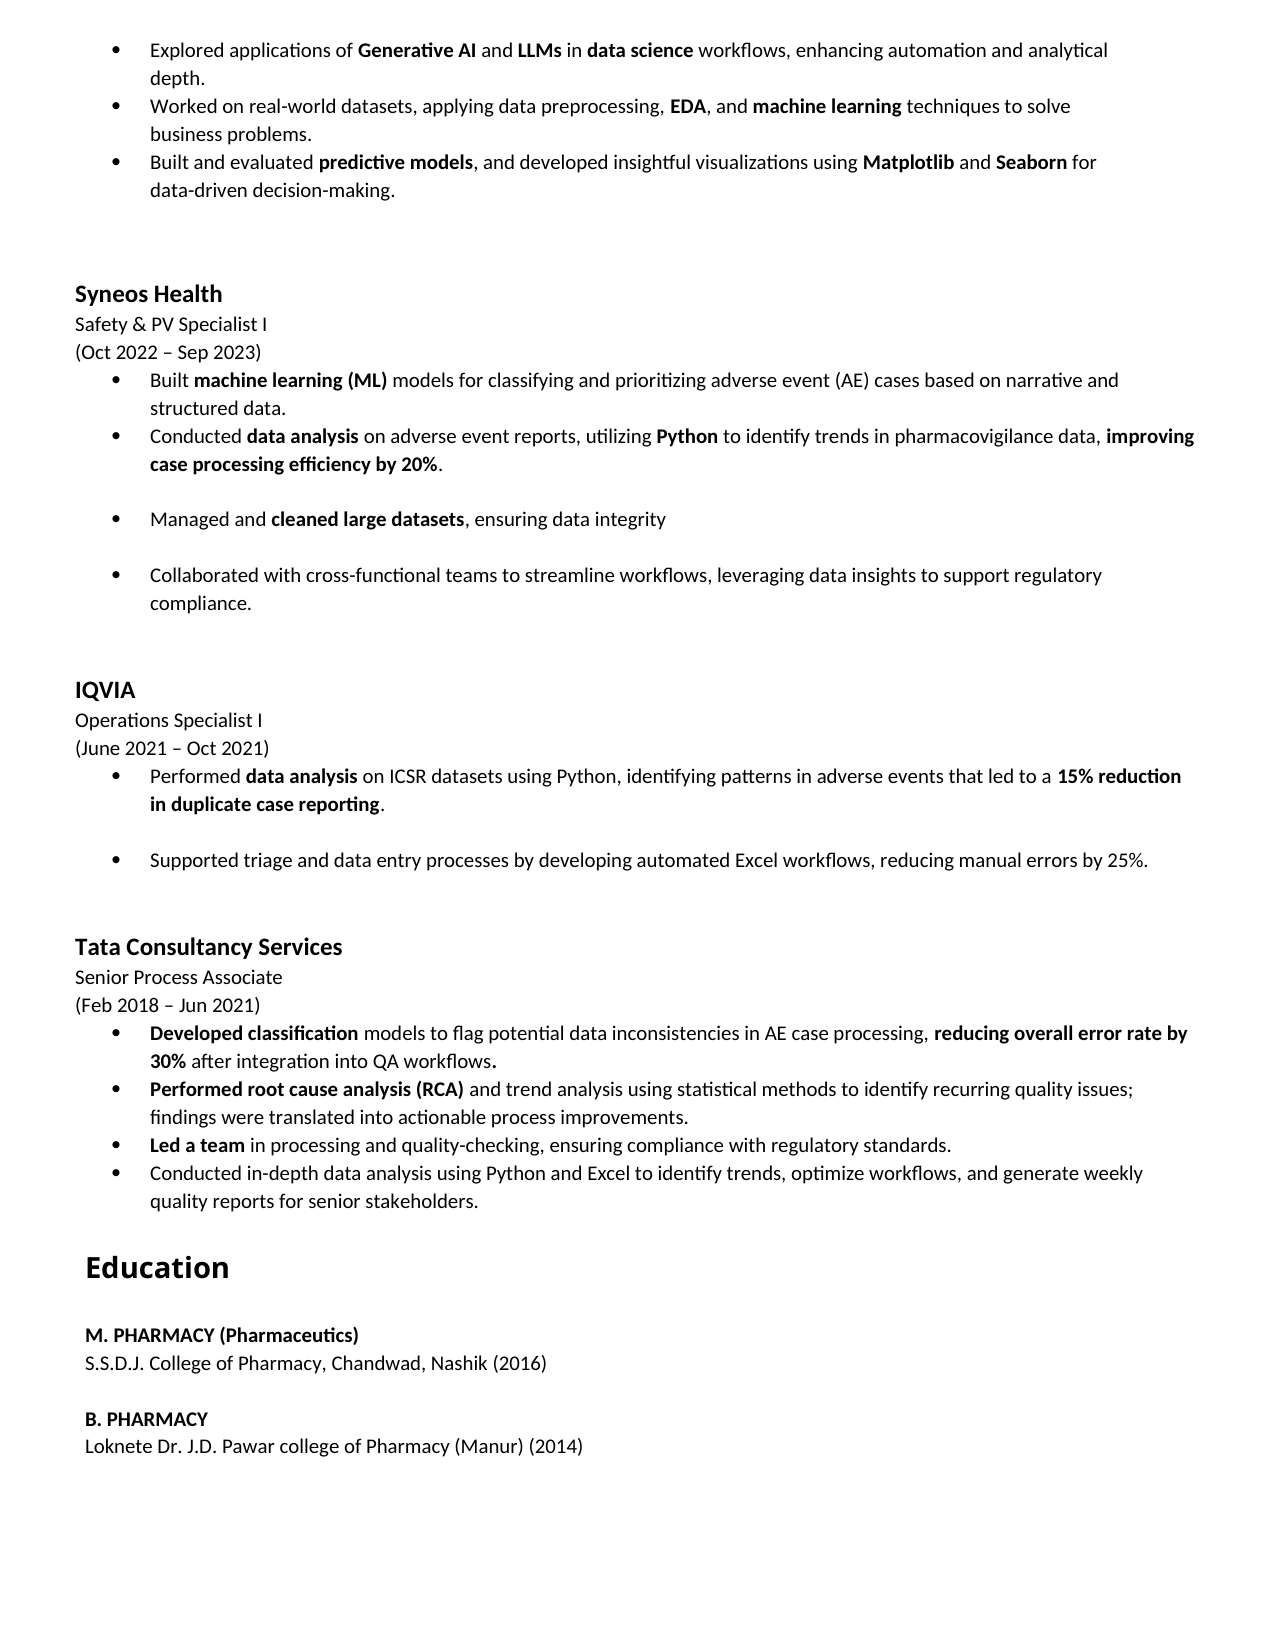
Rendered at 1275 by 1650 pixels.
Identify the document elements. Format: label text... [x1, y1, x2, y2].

list Managed and cleaned large datasets, ensuring data integrity [112, 507, 1200, 532]
list Developed classification models to flag potential data inconsistencies in AE case processing, reducing overall error rate by 30% after integration into QA workflows. [112, 1020, 1200, 1074]
text Operations Specialist I [75, 708, 1200, 733]
text Safety & PV Specialist I [75, 311, 1200, 337]
list Built and evaluated predictive models, and developed insightful visualizations using Matplotlib and Seaborn for data-driven decision-making. [112, 149, 1125, 202]
list Supported triage and data entry processes by developing automated Excel workflows, reducing manual errors by 25%. [112, 847, 1200, 873]
text (Feb 2018 – Jun 2021) [75, 992, 1200, 1018]
text IQVIA [75, 674, 1200, 705]
text Syneos Health [75, 278, 1200, 308]
subtitle M. Pharmacy (Pharmaceutics) [85, 1322, 1200, 1347]
list Worked on real-world datasets, applying data preprocessing, EDA, and machine learning techniques to solve business problems. [112, 93, 1125, 147]
list Led a team in processing and quality-checking, ensuring compliance with regulatory standards. [112, 1132, 1200, 1157]
list Performed data analysis on ICSR datasets using Python, identifying patterns in adverse events that led to a 15% reduction in duplicate case reporting. [112, 763, 1200, 817]
text Tata Consultancy Services [75, 931, 1200, 962]
text Senior Process Associate [75, 964, 1200, 990]
list Explored applications of Generative AI and LLMs in data science workflows, enhancing automation and analytical depth. [112, 37, 1125, 91]
text Loknete Dr. J.D. Pawar college of Pharmacy (Manur) (2014) [85, 1434, 1125, 1459]
text (June 2021 – Oct 2021) [75, 736, 1200, 761]
subtitle S.S.D.J. College of Pharmacy, Chandwad, Nashik (2016) [85, 1350, 1200, 1375]
list Conducted data analysis on adverse event reports, utilizing Python to identify trends in pharmacovigilance data, improving case processing efficiency by 20%. [112, 423, 1200, 476]
subtitle B. Pharmacy [85, 1406, 1200, 1431]
list Built machine learning (ML) models for classifying and prioritizing adverse event (AE) cases based on narrative and structured data. [112, 367, 1200, 420]
text (Oct 2022 – Sep 2023) [75, 339, 1200, 364]
list Collaborated with cross-functional teams to streamline workflows, leveraging data insights to support regulatory compliance. [112, 562, 1200, 616]
list Conducted in-depth data analysis using Python and Excel to identify trends, optimize workflows, and generate weekly quality reports for senior stakeholders. [112, 1160, 1200, 1213]
list Performed root cause analysis (RCA) and trend analysis using statistical methods to identify recurring quality issues; findings were translated into actionable process improvements. [112, 1076, 1200, 1129]
